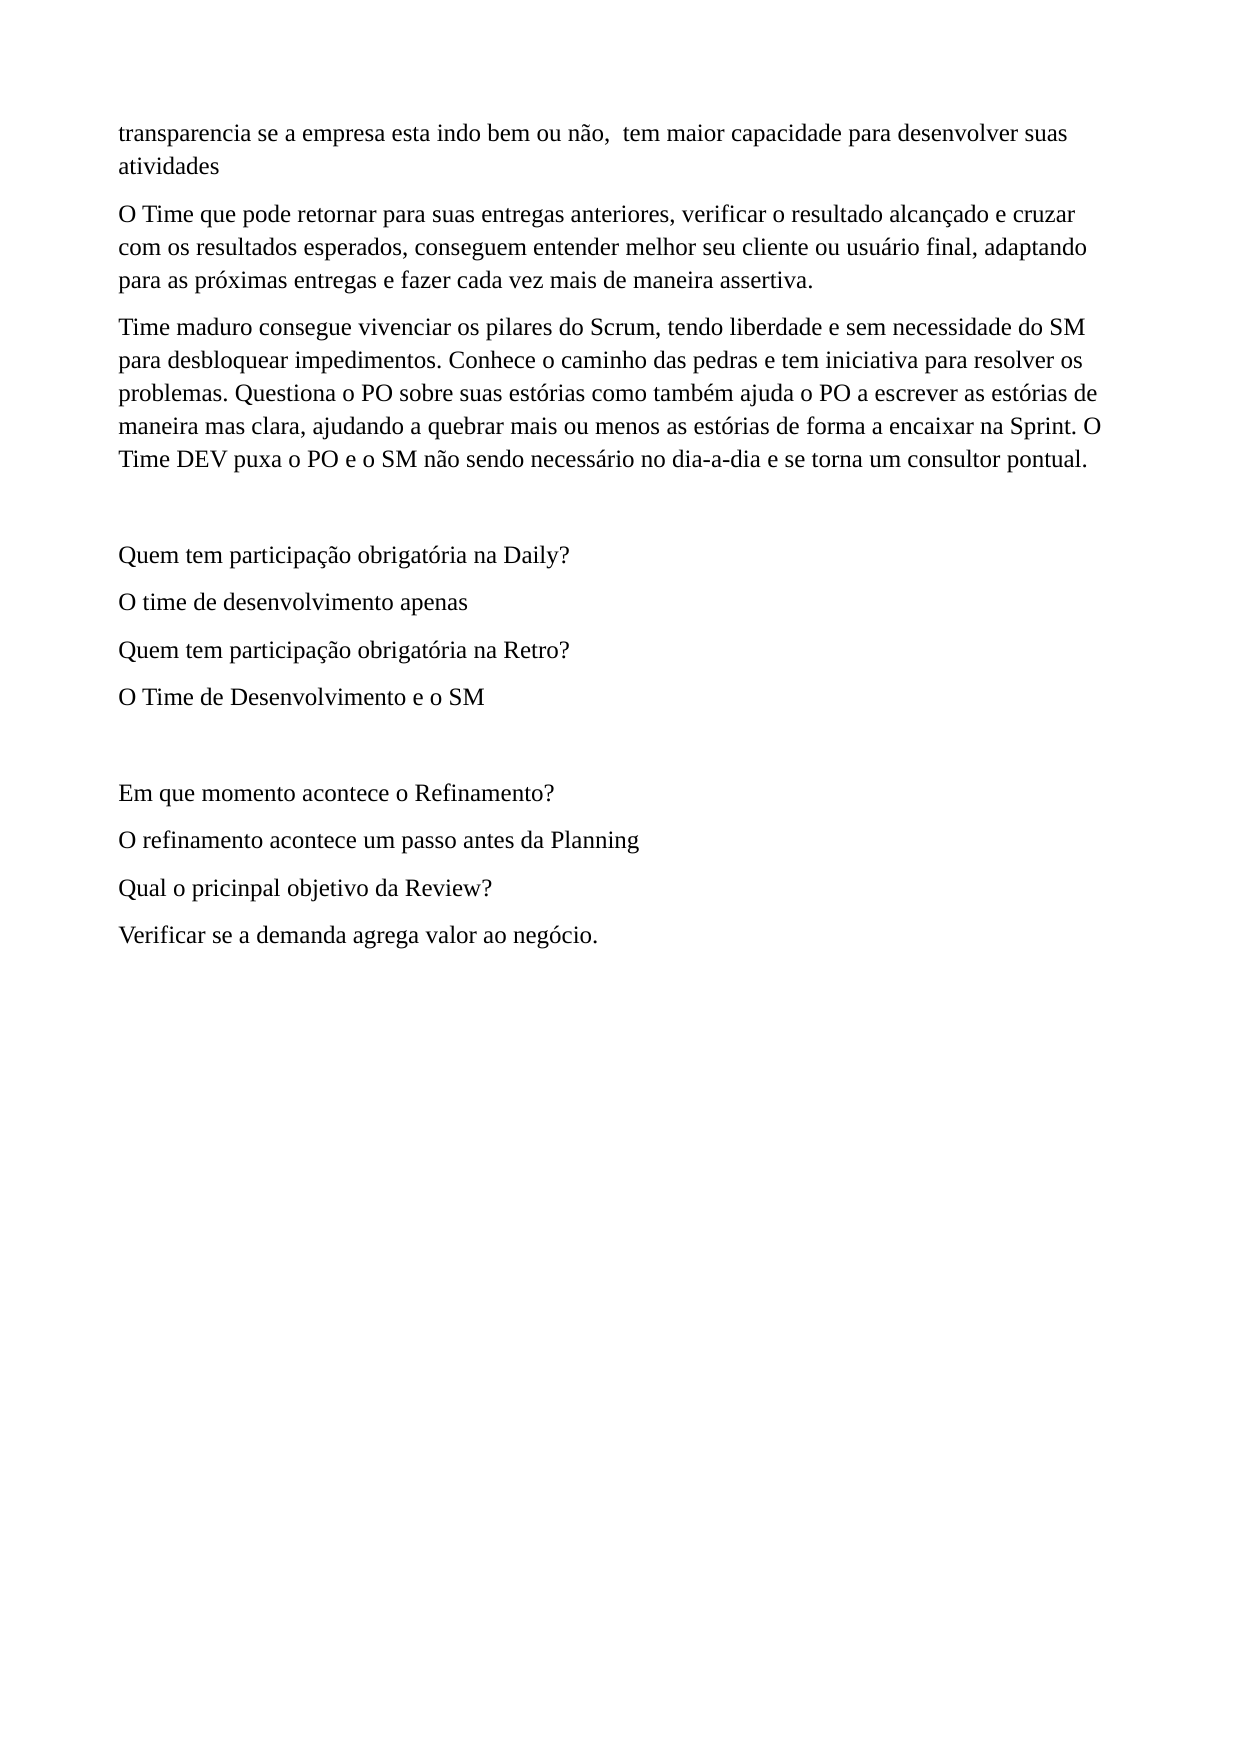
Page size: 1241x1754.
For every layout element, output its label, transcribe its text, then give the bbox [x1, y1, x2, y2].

text O time de desenvolvimento apenas [118, 587, 1122, 616]
text O refinamento acontece um passo antes da Planning [118, 825, 1122, 854]
text Quem tem participação obrigatória na Retro? [118, 635, 1122, 664]
text O Time que pode retornar para suas entregas anteriores, verificar o resultado alcançado e cruzar com os resultados esperados, conseguem entender melhor seu cliente ou usuário final, adaptando para as próximas entregas e fazer cada vez mais de maneira assertiva. [118, 199, 1122, 293]
text Em que momento acontece o Refinamento? [118, 778, 1122, 806]
text Quem tem participação obrigatória na Daily? [118, 540, 1122, 568]
text Verificar se a demanda agrega valor ao negócio. [118, 921, 1122, 949]
text Qual o pricinpal objetivo da Review? [118, 873, 1122, 902]
text Time maduro consegue vivenciar os pilares do Scrum, tendo liberdade e sem necessidade do SM para desbloquear impedimentos. Conhece o caminho das pedras e tem iniciativa para resolver os problemas. Questiona o PO sobre suas estórias como também ajuda o PO a escrever as estórias de maneira mas clara, ajudando a quebrar mais ou menos as estórias de forma a encaixar na Sprint. O Time DEV puxa o PO e o SM não sendo necessário no dia-a-dia e se torna um consultor pontual. [118, 312, 1122, 473]
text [118, 118, 1122, 180]
text O Time de Desenvolvimento e o SM [118, 682, 1122, 711]
